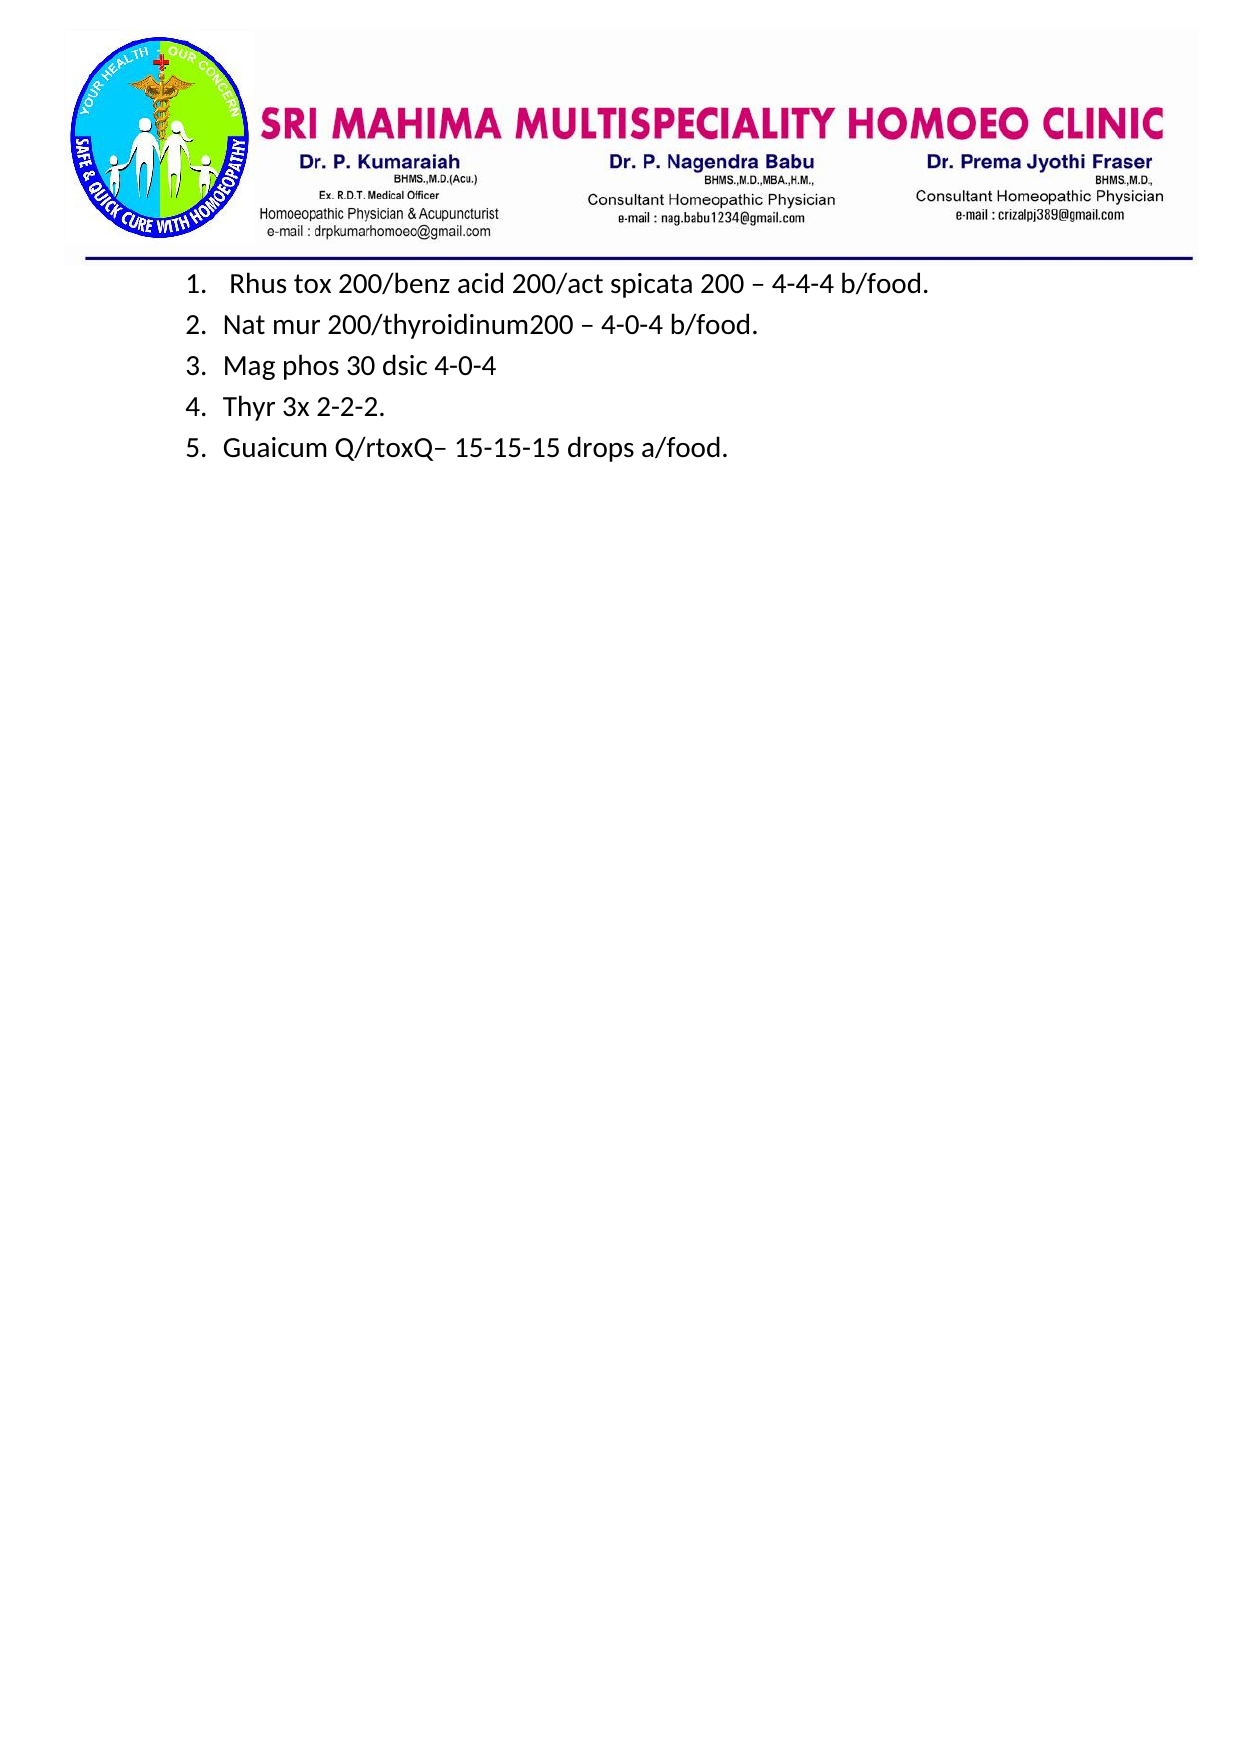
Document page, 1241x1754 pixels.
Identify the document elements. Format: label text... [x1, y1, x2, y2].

list Mag phos 30 dsic 4-0-4 [185, 347, 1122, 383]
list Rhus tox 200/benz acid 200/act spicata 200 – 4-4-4 b/food. [185, 266, 1122, 301]
list Thyr 3x 2-2-2. [185, 388, 1122, 424]
picture [63, 29, 1200, 266]
list Nat mur 200/thyroidinum200 – 4-0-4 b/food. [185, 306, 1122, 342]
list Guaicum Q/rtoxQ– 15-15-15 drops a/food. [185, 429, 1122, 465]
